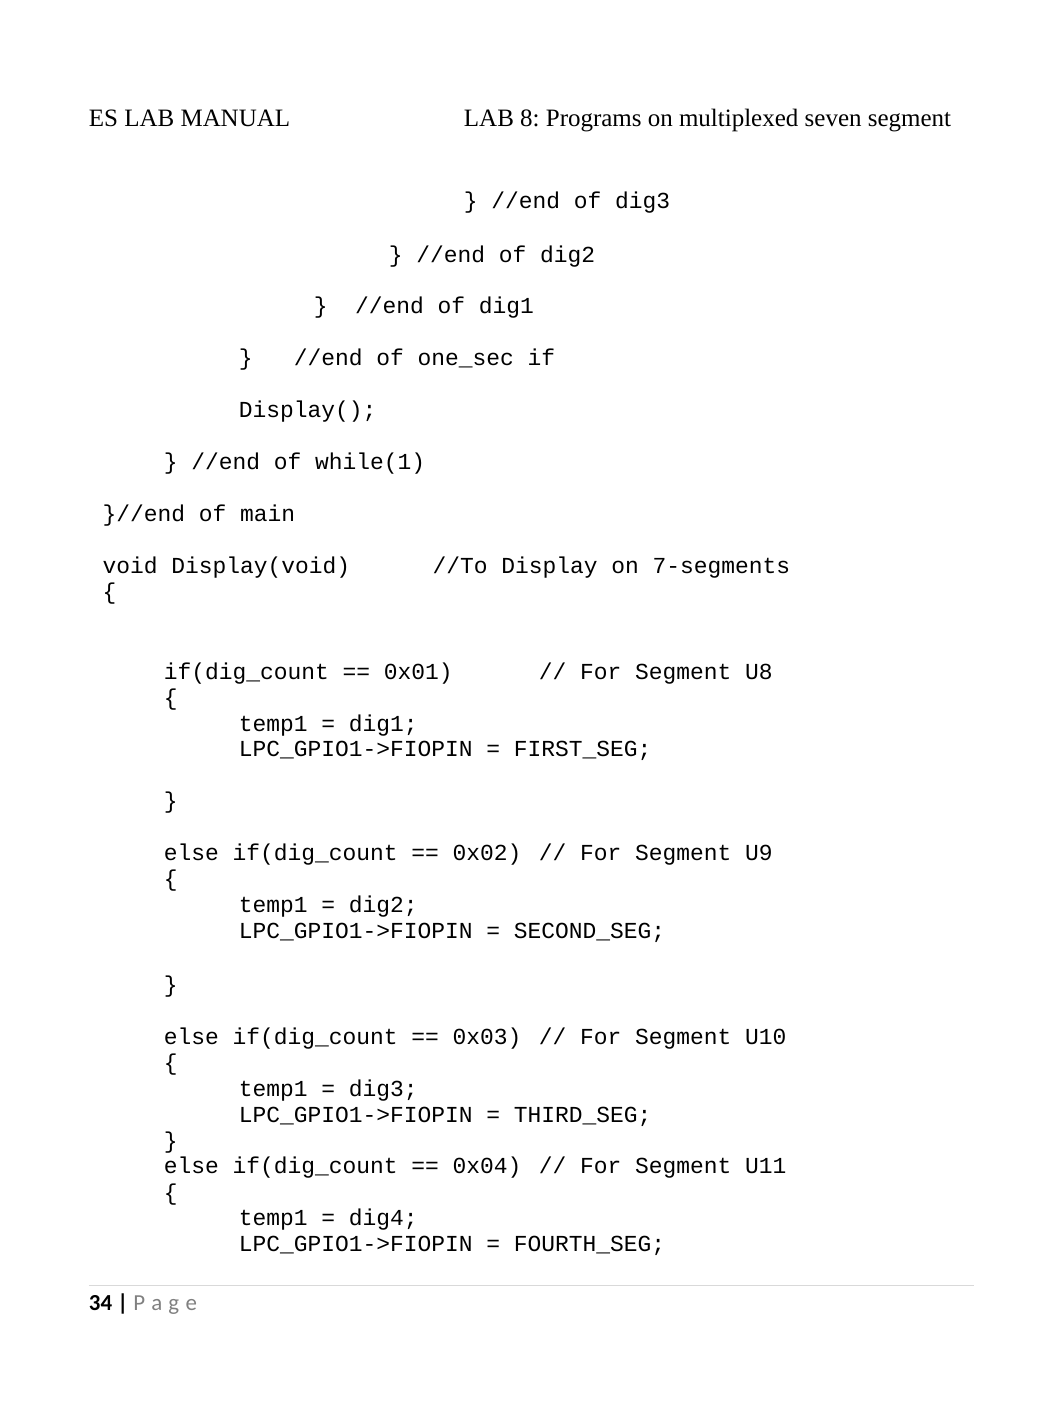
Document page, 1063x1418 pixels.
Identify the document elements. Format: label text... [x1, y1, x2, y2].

text { [89, 1181, 974, 1207]
text { [89, 867, 974, 893]
text }//end of main [89, 502, 974, 528]
text } [89, 1129, 974, 1155]
text temp1 = dig3; [89, 1077, 974, 1103]
text else if(dig_count == 0x04) // For Segment U11 [89, 1155, 974, 1181]
text } //end of dig2 [89, 243, 974, 269]
text LPC_GPIO1->FIOPIN = FIRST_SEG; [89, 738, 974, 764]
text void Display(void) //To Display on 7-segments [89, 554, 974, 580]
text else if(dig_count == 0x03) // For Segment U10 [89, 1025, 974, 1051]
text { [89, 686, 974, 712]
text temp1 = dig4; [89, 1207, 974, 1233]
text { [89, 580, 974, 606]
text else if(dig_count == 0x02) // For Segment U9 [89, 842, 974, 867]
text } [89, 973, 974, 999]
text } //end of while(1) [89, 450, 974, 476]
text } [89, 790, 974, 816]
text Display(); [89, 398, 974, 424]
text LPC_GPIO1->FIOPIN = FOURTH_SEG; [89, 1233, 974, 1259]
text { [89, 1051, 974, 1077]
text } //end of one_sec if [89, 347, 974, 373]
text } //end of dig3 [89, 189, 974, 215]
text LPC_GPIO1->FIOPIN = SECOND_SEG; [89, 919, 974, 945]
text LPC_GPIO1->FIOPIN = THIRD_SEG; [89, 1103, 974, 1129]
text } //end of dig1 [89, 295, 974, 321]
text if(dig_count == 0x01) // For Segment U8 [89, 660, 974, 686]
text temp1 = dig1; [89, 712, 974, 738]
text temp1 = dig2; [89, 893, 974, 919]
